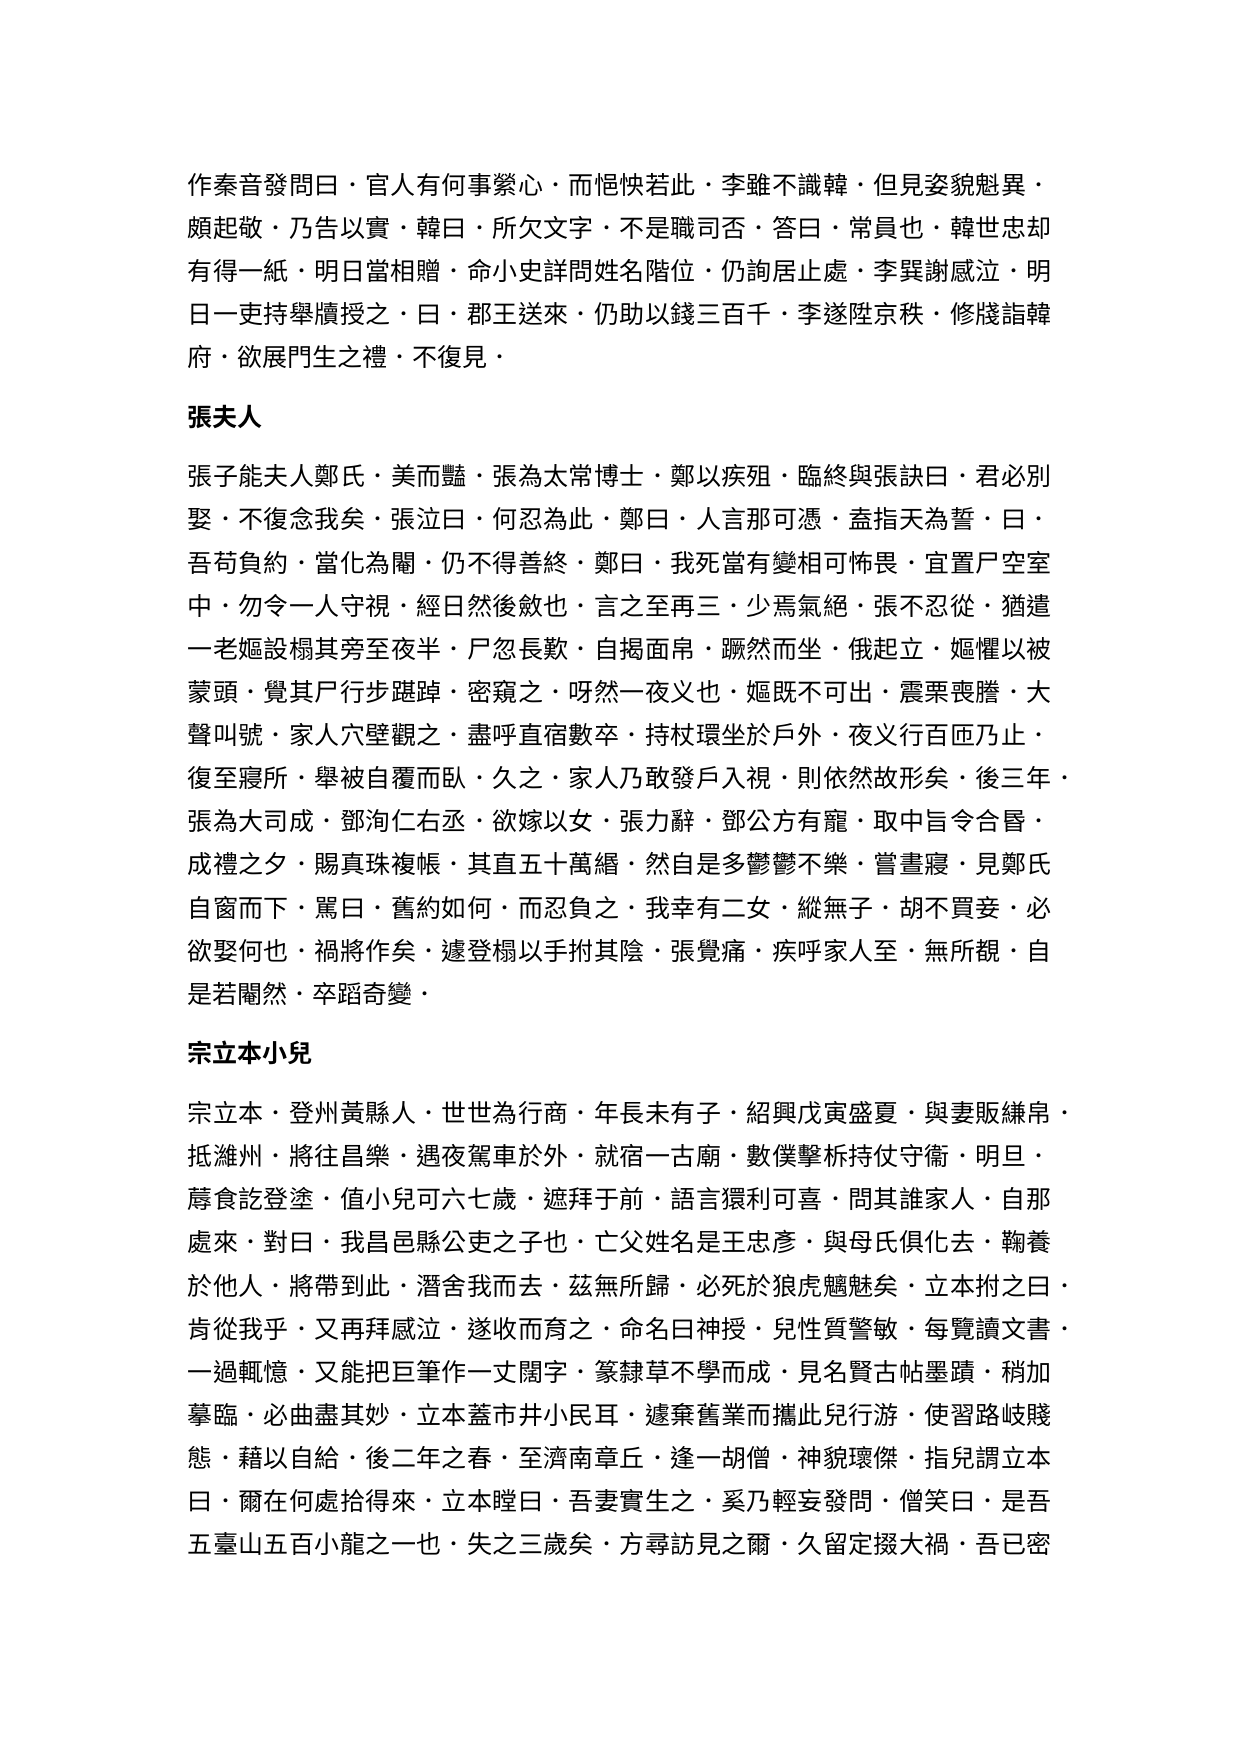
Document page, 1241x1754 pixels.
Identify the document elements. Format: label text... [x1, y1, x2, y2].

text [187, 164, 1053, 374]
text 宗立本小兒 [187, 1033, 1053, 1071]
text 張夫人 [187, 397, 1053, 434]
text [187, 1093, 1053, 1562]
text 張子能夫人鄭氏．美而豔．張為太常博士．鄭以疾殂．臨終與張訣曰．君必別娶．不復念我矣．張泣曰．何忍為此．鄭曰．人言那可憑．盍指天為誓．曰．吾苟負約．當化為閹．仍不得善終．鄭曰．我死當有變相可怖畏．宜置尸空室中．勿令一人守視．經日然後斂也．言之至再三．少焉氣絕．張不忍從．猶遣一老嫗設榻其旁至夜半．尸忽長歎．自揭面帛．蹶然而坐．俄起立．嫗懼以被蒙頭．覺其尸行步踸踔．密窺之．呀然一夜义也．嫗既不可出．震栗喪謄．大聲叫號．家人穴壁觀之．盡呼直宿數卒．持杖環坐於戶外．夜义行百匝乃止．復至寢所．舉被自覆而臥．久之．家人乃敢發戶入視．則依然故形矣．後三年．張為大司成．鄧洵仁右丞．欲嫁以女．張力辭．鄧公方有寵．取中旨令合昬．成禮之夕．賜真珠複帳．其直五十萬緡．然自是多鬱鬱不樂．嘗晝寢．見鄭氏自窗而下．駡曰．舊約如何．而忍負之．我幸有二女．縱無子．胡不買妾．必欲娶何也．禍將作矣．遽登榻以手拊其陰．張覺痛．疾呼家人至．無所覩．自是若閹然．卒蹈奇變． [187, 456, 1053, 1011]
